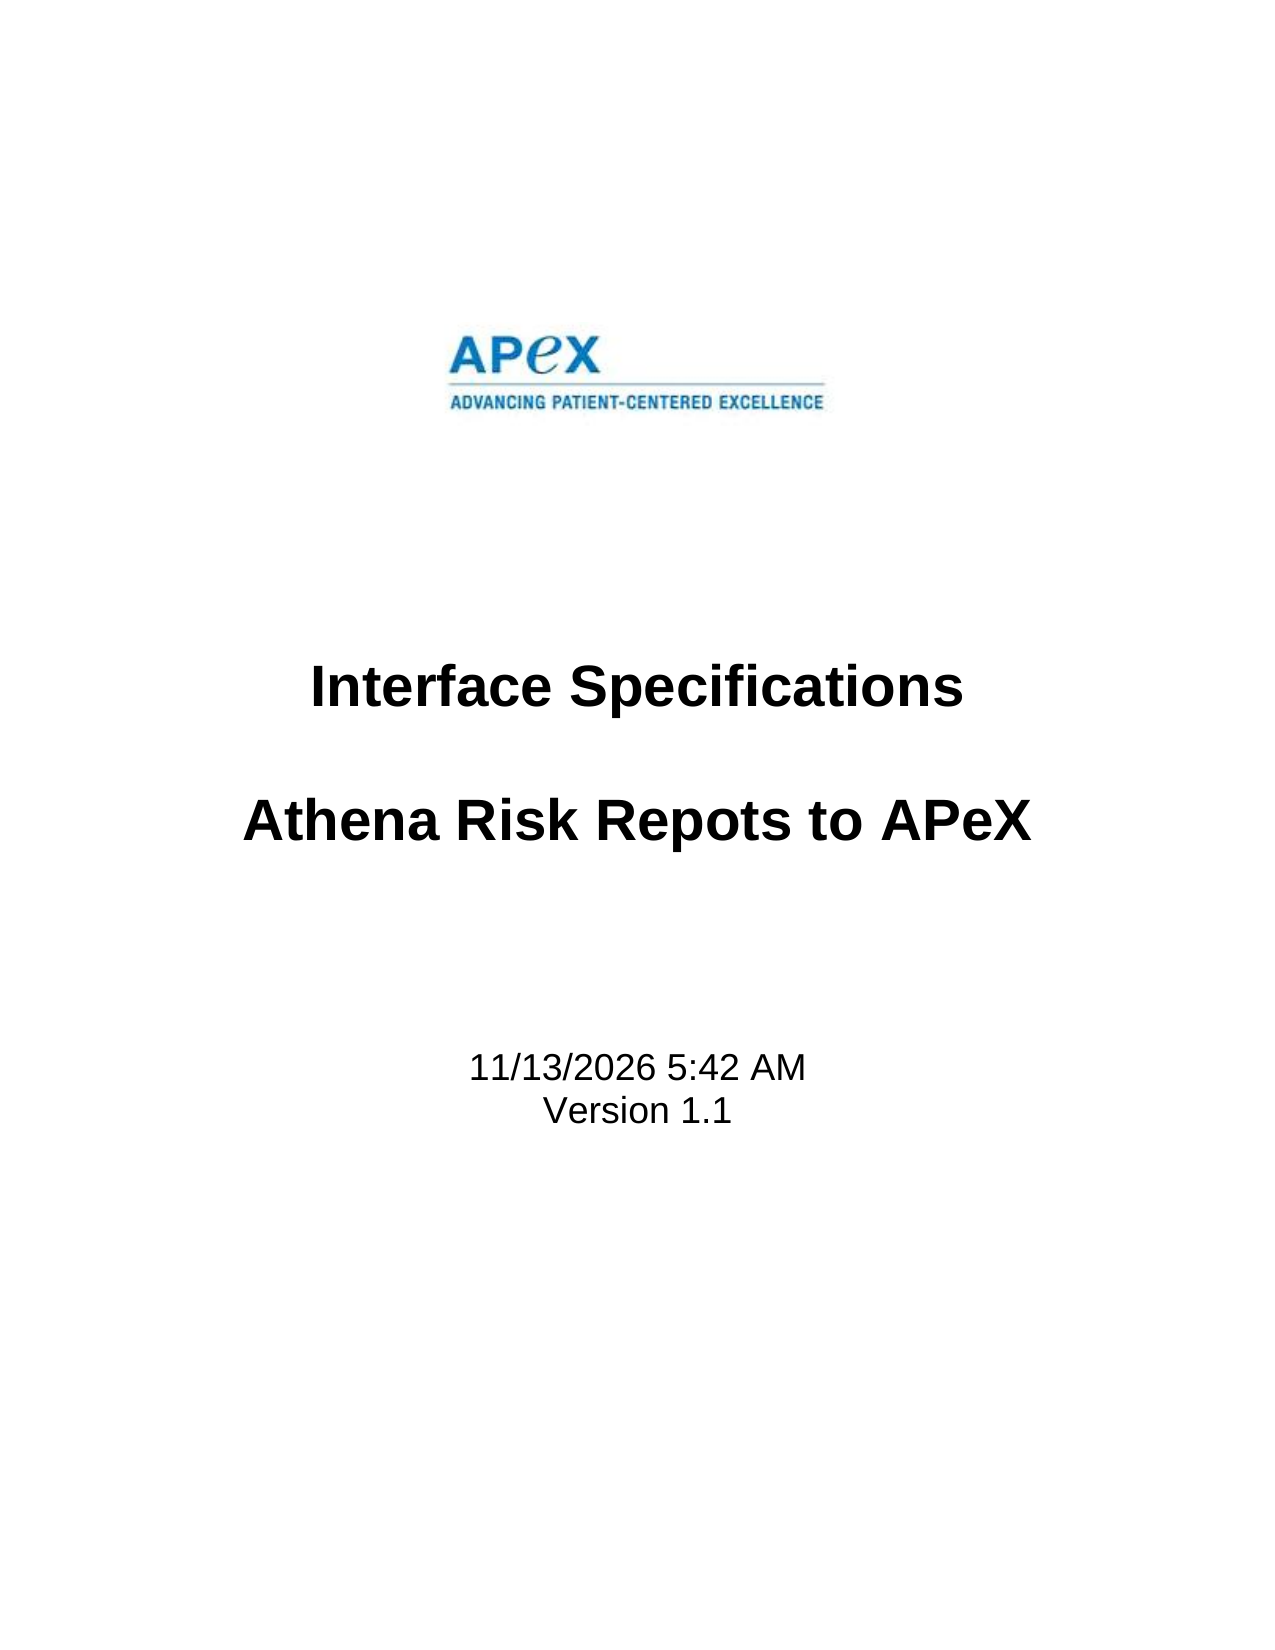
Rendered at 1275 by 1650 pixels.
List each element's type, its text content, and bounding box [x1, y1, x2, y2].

text 8/6/2012 4:20 PM [187, 1045, 1087, 1088]
text Version 1.1 [187, 1088, 1087, 1131]
picture [436, 322, 839, 451]
text Interface Specifications [187, 652, 1087, 719]
text Athena Risk Repots to APeX [187, 786, 1087, 853]
